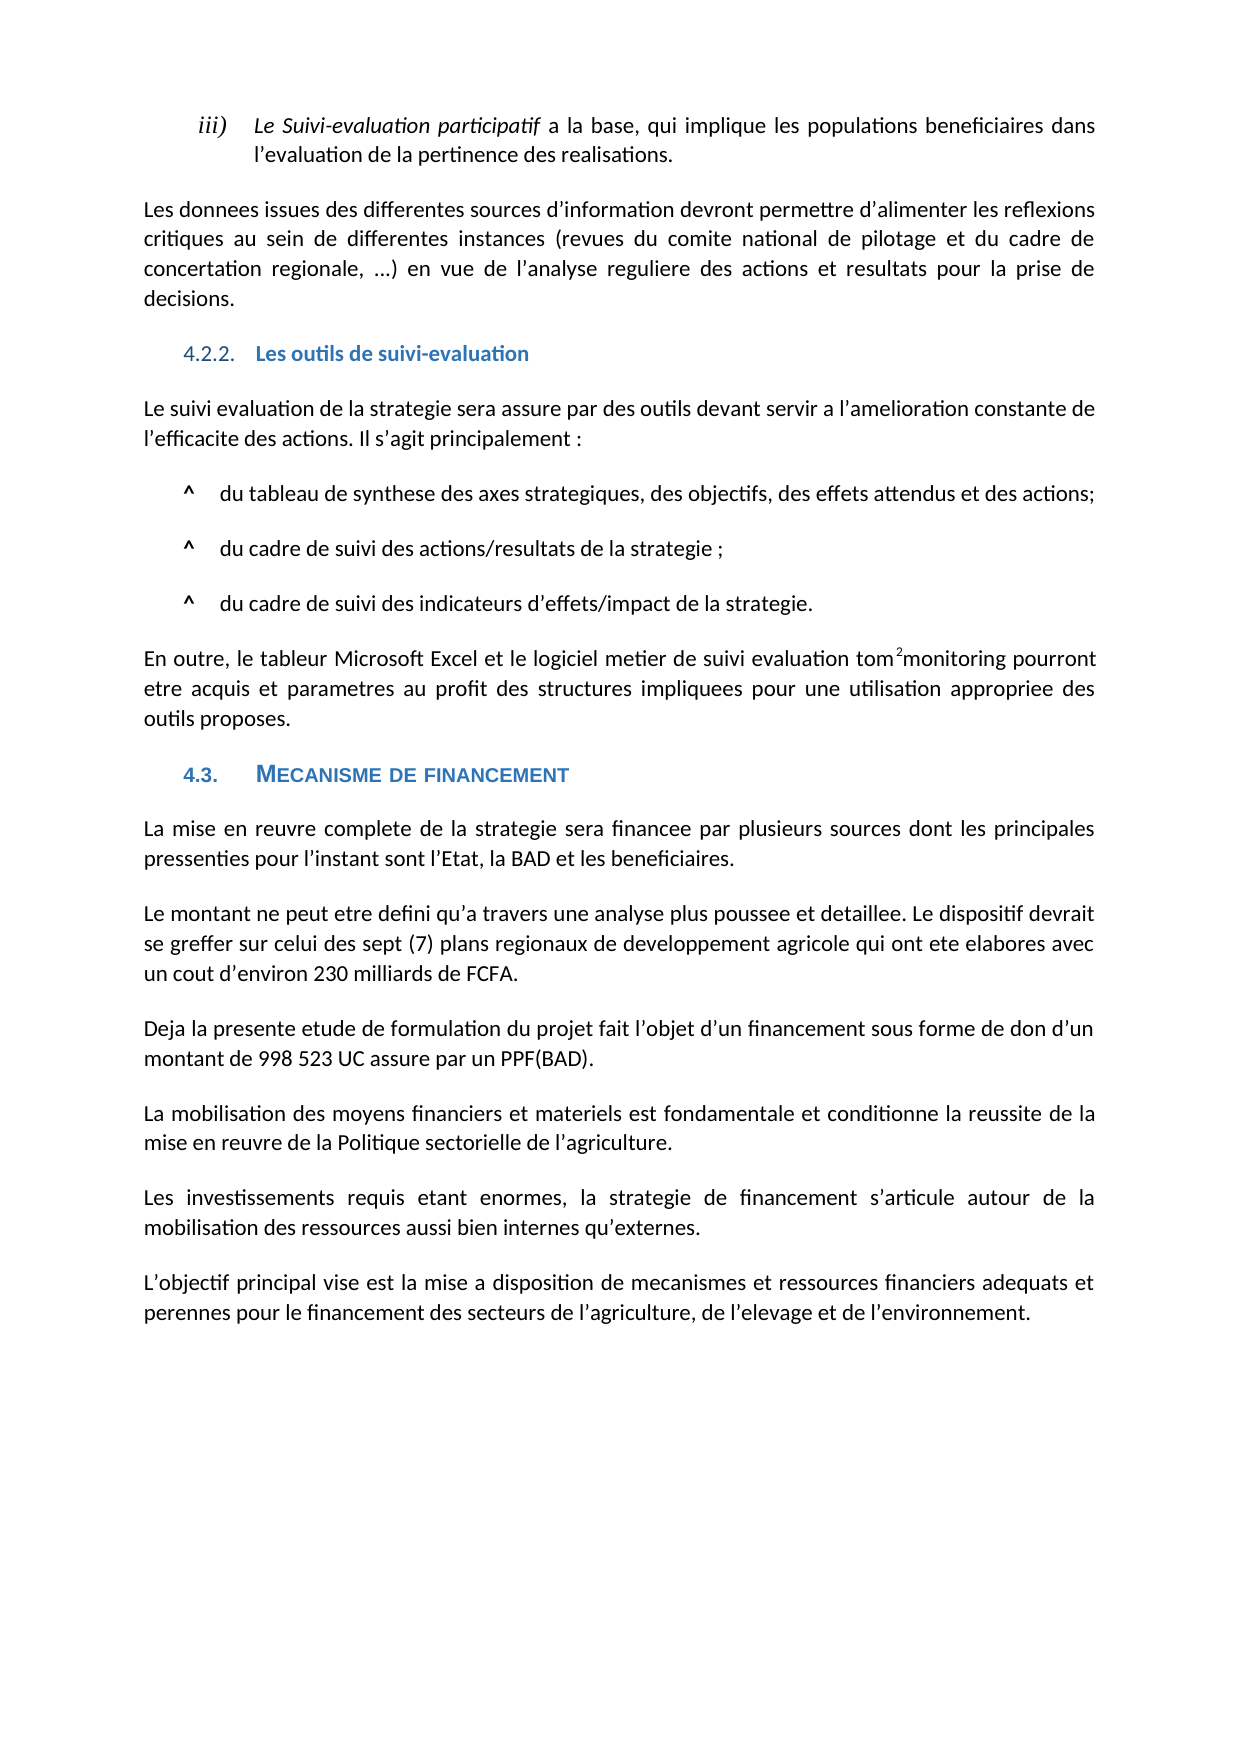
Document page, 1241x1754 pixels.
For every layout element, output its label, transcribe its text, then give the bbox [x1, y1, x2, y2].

list Mecanisme de financement [143, 759, 1097, 788]
subtitle Les outils de suivi-evaluation [143, 339, 1097, 367]
text Le montant ne peut etre defini qu’a travers une analyse plus poussee et detaillee. Le dispositif devrait se greffer sur celui des sept (7) plans regionaux de developpement agricole qui ont ete elabores avec un cout d’environ 230 milliards de FCFA. [143, 899, 1097, 987]
text Les donnees issues des differentes sources d’information devront permettre d’alimenter les reflexions critiques au sein de differentes instances (revues du comite national de pilotage et du cadre de concertation regionale, ...) en vue de l’analyse reguliere des actions et resultats pour la prise de decisions. [143, 195, 1097, 312]
text La mobilisation des moyens financiers et materiels est fondamentale et conditionne la reussite de la mise en reuvre de la Politique sectorielle de l’agriculture. [143, 1099, 1097, 1157]
list du cadre de suivi des actions/resultats de la strategie ; [143, 534, 1097, 562]
text Les investissements requis etant enormes, la strategie de financement s’articule autour de la mobilisation des ressources aussi bien internes qu’externes. [143, 1183, 1097, 1241]
text Le suivi evaluation de la strategie sera assure par des outils devant servir a l’amelioration constante de l’efficacite des actions. Il s’agit principalement : [143, 394, 1097, 452]
list du cadre de suivi des indicateurs d’effets/impact de la strategie. [143, 589, 1097, 617]
list Le Suivi-evaluation participatif a la base, qui implique les populations beneficiaires dans l’evaluation de la pertinence des realisations. [198, 110, 1097, 168]
list du tableau de synthese des axes strategiques, des objectifs, des effets attendus et des actions; [183, 479, 1097, 507]
text La mise en reuvre complete de la strategie sera financee par plusieurs sources dont les principales pressenties pour l’instant sont l’Etat, la BAD et les beneficiaires. [143, 814, 1097, 872]
text En outre, le tableur Microsoft Excel et le logiciel metier de suivi evaluation tom2monitoring pourront etre acquis et parametres au profit des structures impliquees pour une utilisation appropriee des outils proposes. [143, 644, 1097, 732]
text Deja la presente etude de formulation du projet fait l’objet d’un financement sous forme de don d’un montant de 998 523 UC assure par un PPF(BAD). [143, 1014, 1097, 1072]
text L’objectif principal vise est la mise a disposition de mecanismes et ressources financiers adequats et perennes pour le financement des secteurs de l’agriculture, de l’elevage et de l’environnement. [143, 1268, 1097, 1326]
